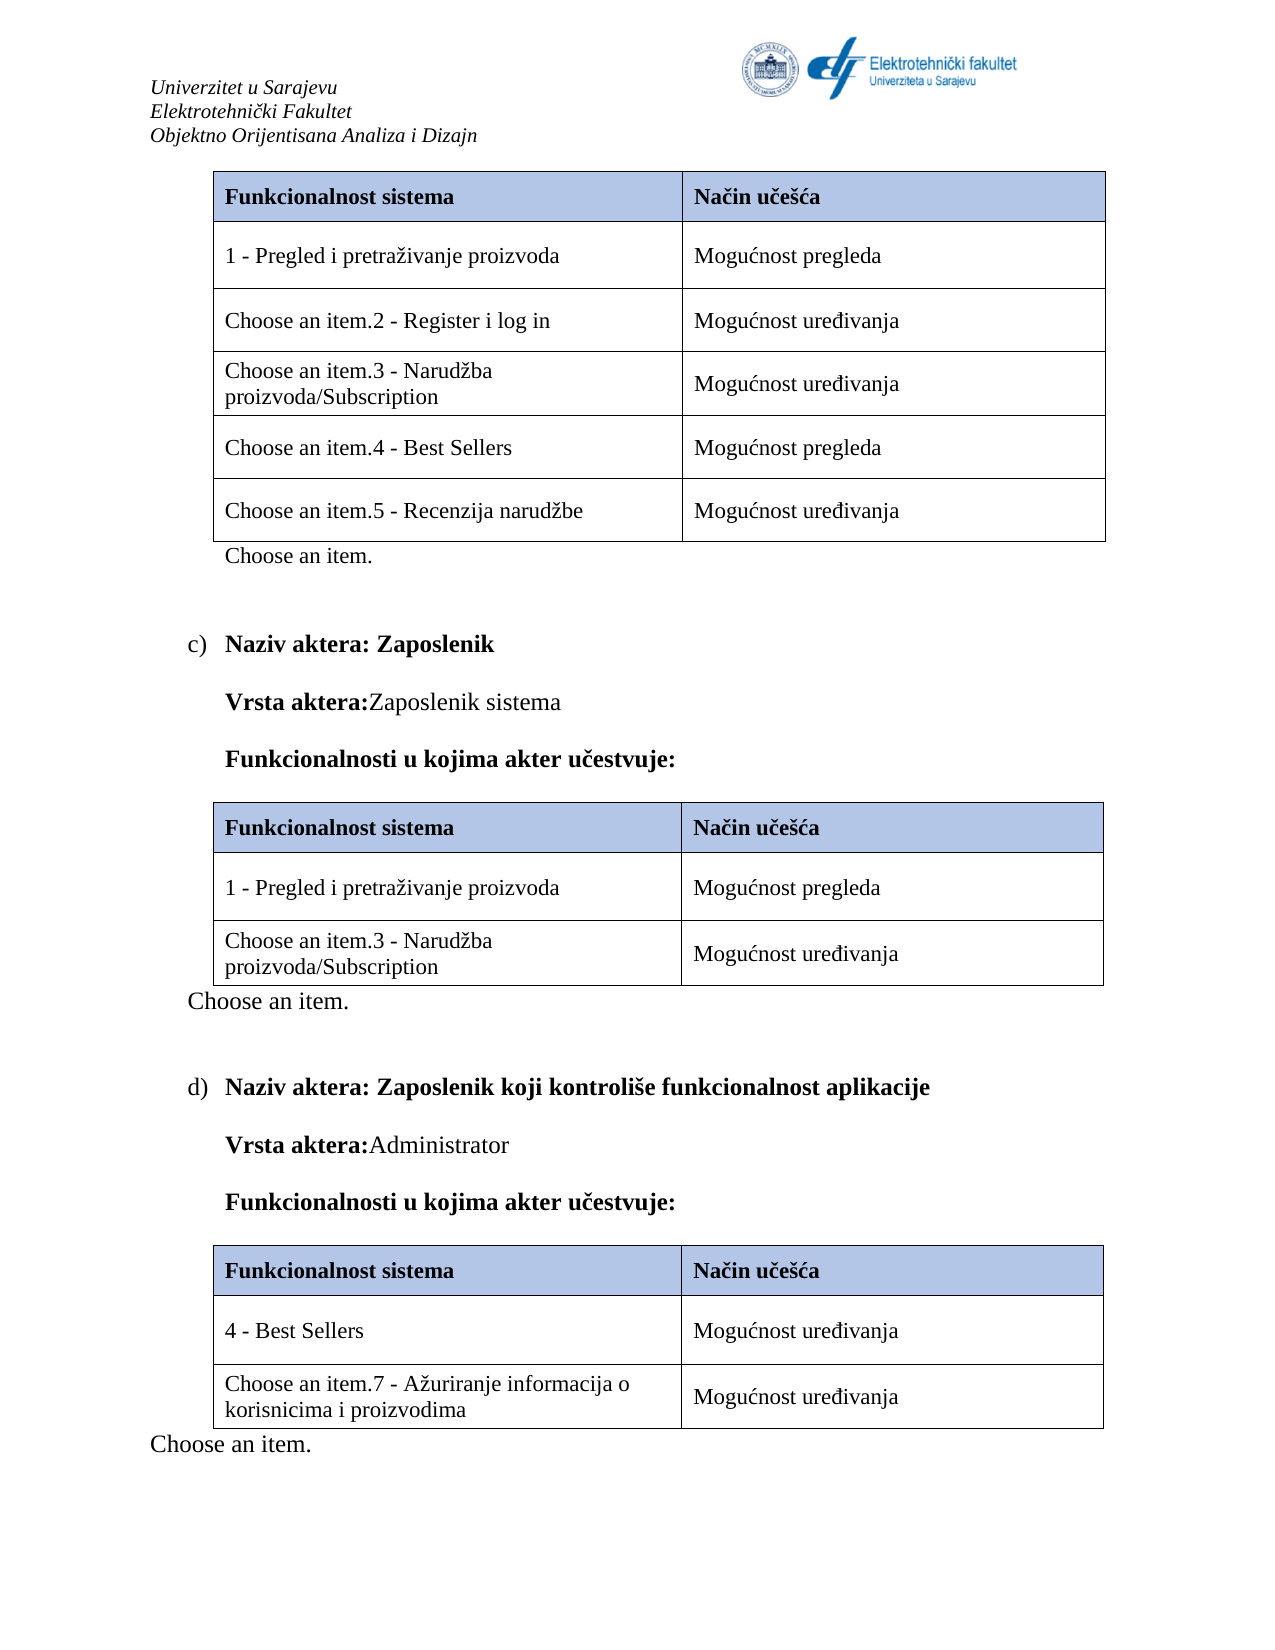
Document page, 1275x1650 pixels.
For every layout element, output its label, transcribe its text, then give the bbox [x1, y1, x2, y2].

table_header Funkcionalnost sistema [214, 803, 681, 852]
list Naziv aktera: [187, 1072, 1125, 1101]
text Funkcionalnosti u kojima akter učestvuje: [187, 744, 1125, 773]
table_header Funkcionalnost sistema [214, 172, 682, 221]
table_header Način učešća [683, 172, 1105, 221]
table_cell [214, 853, 681, 920]
text Vrsta aktera: [225, 1130, 1125, 1158]
table_cell [214, 289, 682, 351]
table_cell [214, 352, 682, 414]
text Funkcionalnosti u kojima akter učestvuje: [187, 1187, 1125, 1216]
table_cell [214, 479, 682, 541]
table_cell [213, 542, 1106, 600]
text Vrsta aktera: [225, 687, 1125, 715]
table_cell [214, 1296, 681, 1364]
picture [736, 33, 1022, 104]
table_cell [214, 921, 681, 985]
table_header Funkcionalnost sistema [214, 1246, 681, 1295]
table_cell [214, 416, 682, 478]
table_cell [214, 222, 682, 288]
table_header Način učešća [682, 1246, 1103, 1295]
table_header Način učešća [682, 803, 1103, 852]
table_cell 7 - Ažuriranje informacija o korisnicima i proizvodima [214, 1365, 681, 1428]
list Naziv aktera: [187, 629, 1125, 658]
